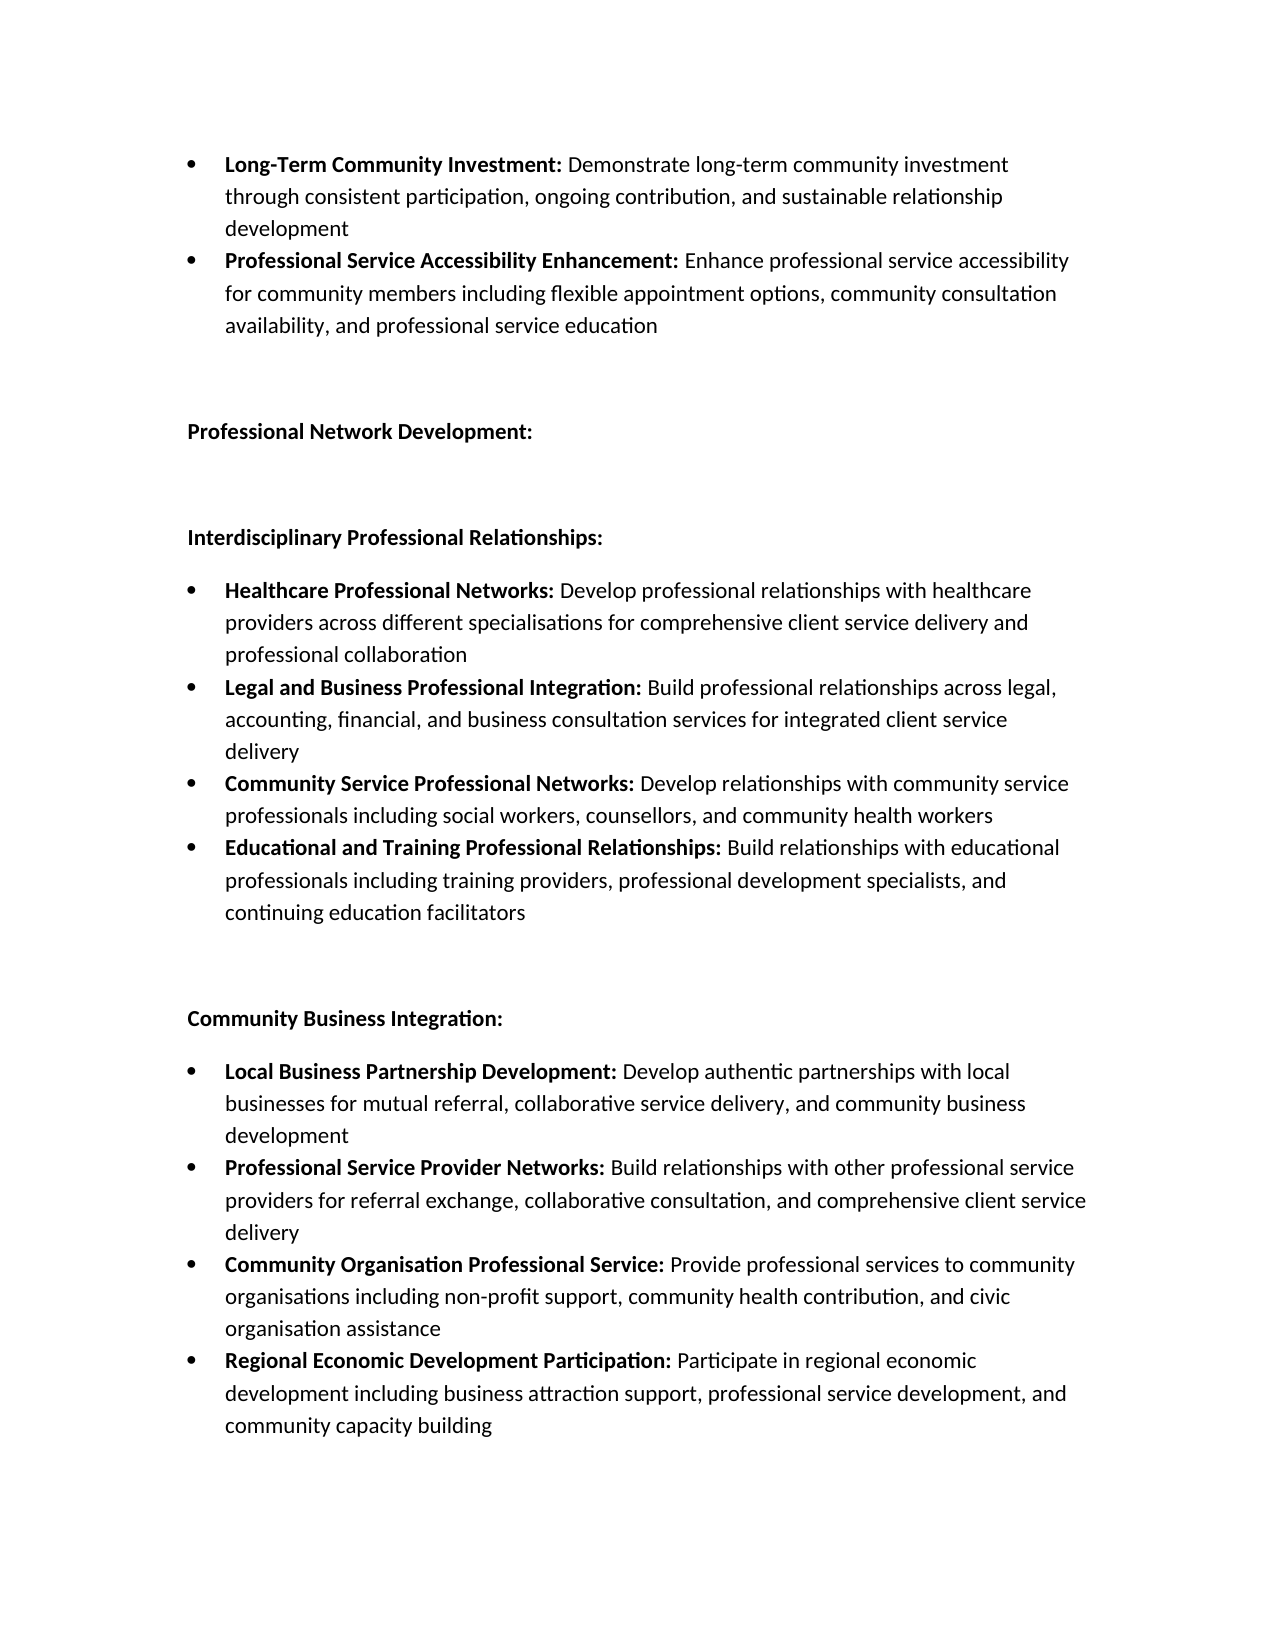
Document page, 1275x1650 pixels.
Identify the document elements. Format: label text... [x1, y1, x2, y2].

text Professional Network Development: [187, 417, 1087, 445]
text Community Business Integration: [187, 1004, 1087, 1032]
list Professional Service Accessibility Enhancement: Enhance professional service accessibility for community members including flexible appointment options, community consultation availability, and professional service education [187, 247, 1087, 339]
list Community Service Professional Networks: Develop relationships with community service professionals including social workers, counsellors, and community health workers [187, 769, 1087, 829]
list Professional Service Provider Networks: Build relationships with other professional service providers for referral exchange, collaborative consultation, and comprehensive client service delivery [187, 1153, 1087, 1246]
list Community Organisation Professional Service: Provide professional services to community organisations including non-profit support, community health contribution, and civic organisation assistance [187, 1250, 1087, 1342]
list Local Business Partnership Development: Develop authentic partnerships with local businesses for mutual referral, collaborative service delivery, and community business development [187, 1057, 1087, 1149]
list Regional Economic Development Participation: Participate in regional economic development including business attraction support, professional service development, and community capacity building [187, 1347, 1087, 1439]
list Educational and Training Professional Relationships: Build relationships with educational professionals including training providers, professional development specialists, and continuing education facilitators [187, 833, 1087, 926]
list Long-Term Community Investment: Demonstrate long-term community investment through consistent participation, ongoing contribution, and sustainable relationship development [187, 150, 1087, 242]
text Interdisciplinary Professional Relationships: [187, 523, 1087, 551]
list Healthcare Professional Networks: Develop professional relationships with healthcare providers across different specialisations for comprehensive client service delivery and professional collaboration [187, 576, 1087, 668]
list Legal and Business Professional Integration: Build professional relationships across legal, accounting, financial, and business consultation services for integrated client service delivery [187, 673, 1087, 765]
